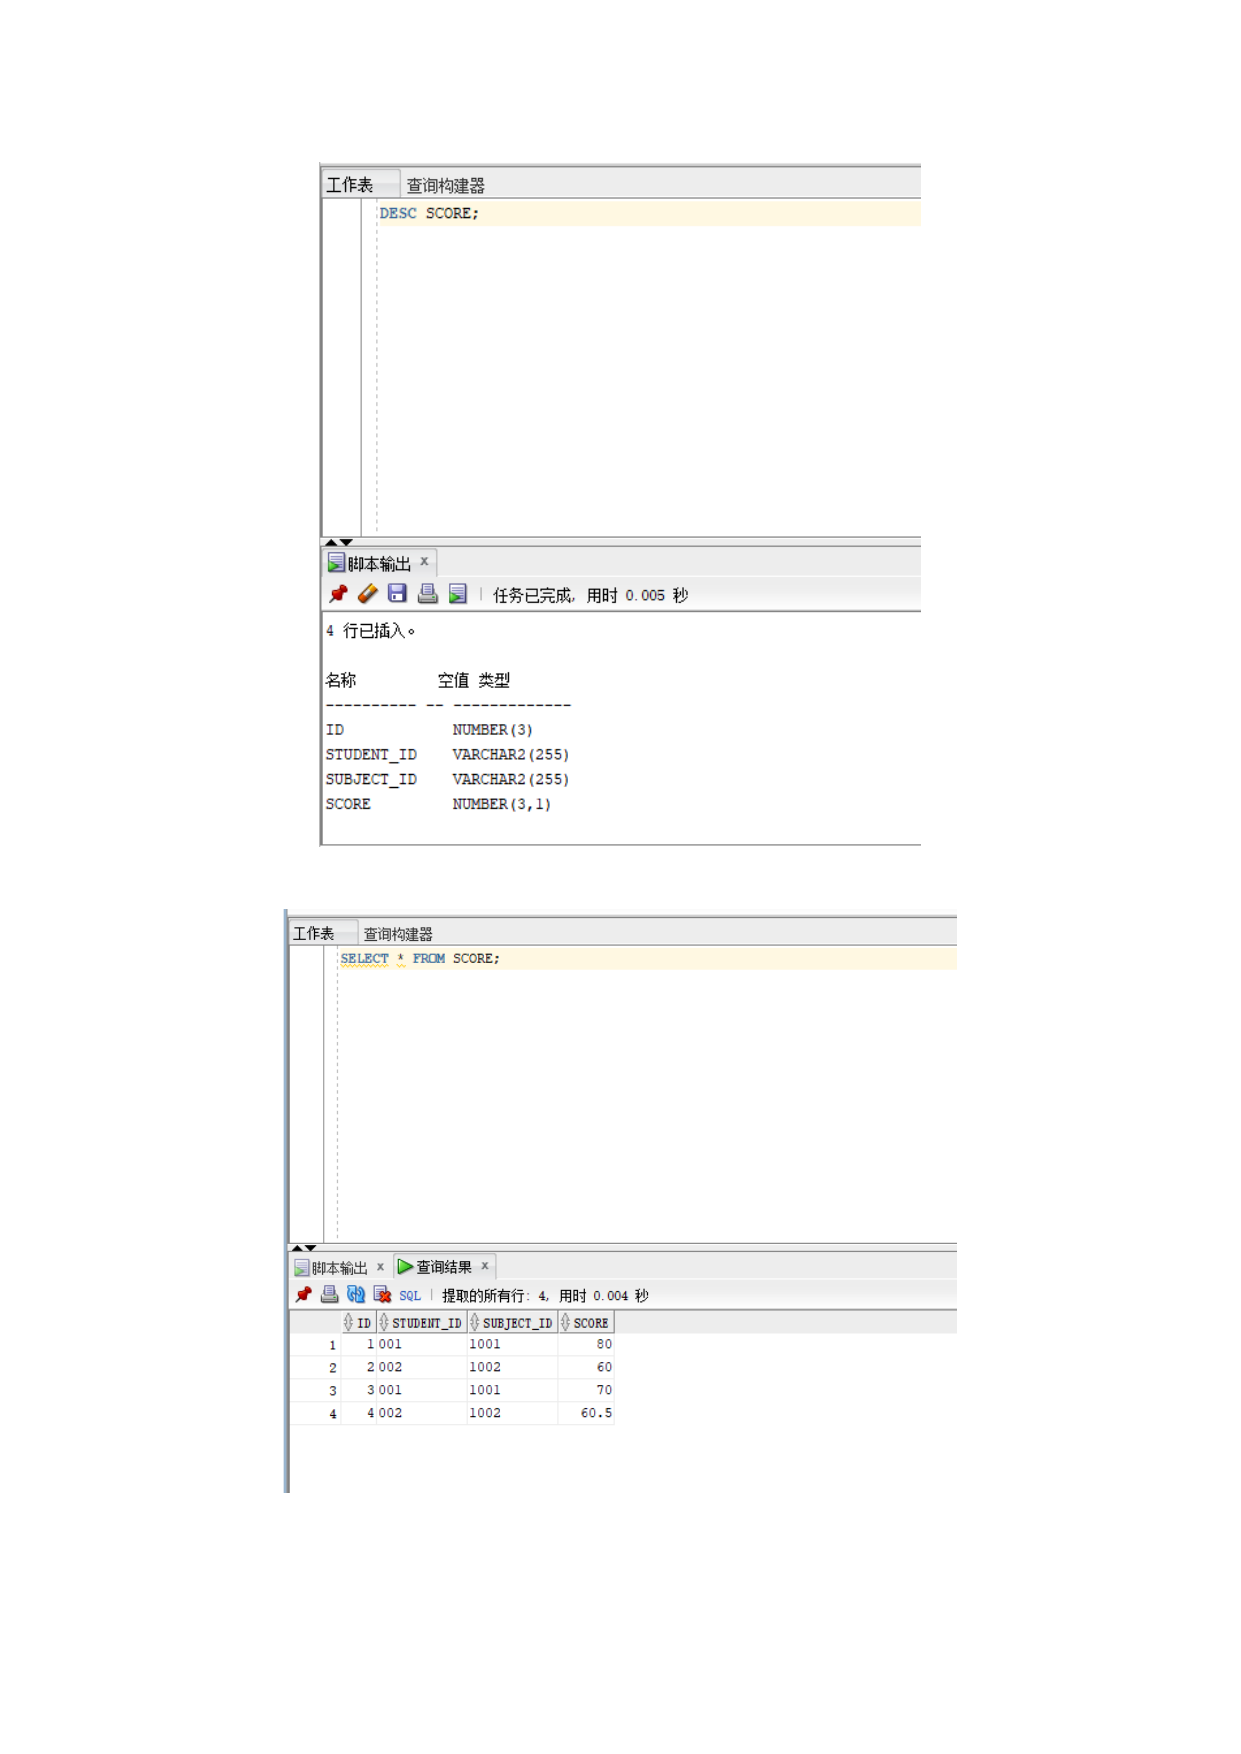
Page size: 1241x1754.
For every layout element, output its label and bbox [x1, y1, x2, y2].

picture [283, 909, 957, 1493]
picture [319, 162, 921, 847]
